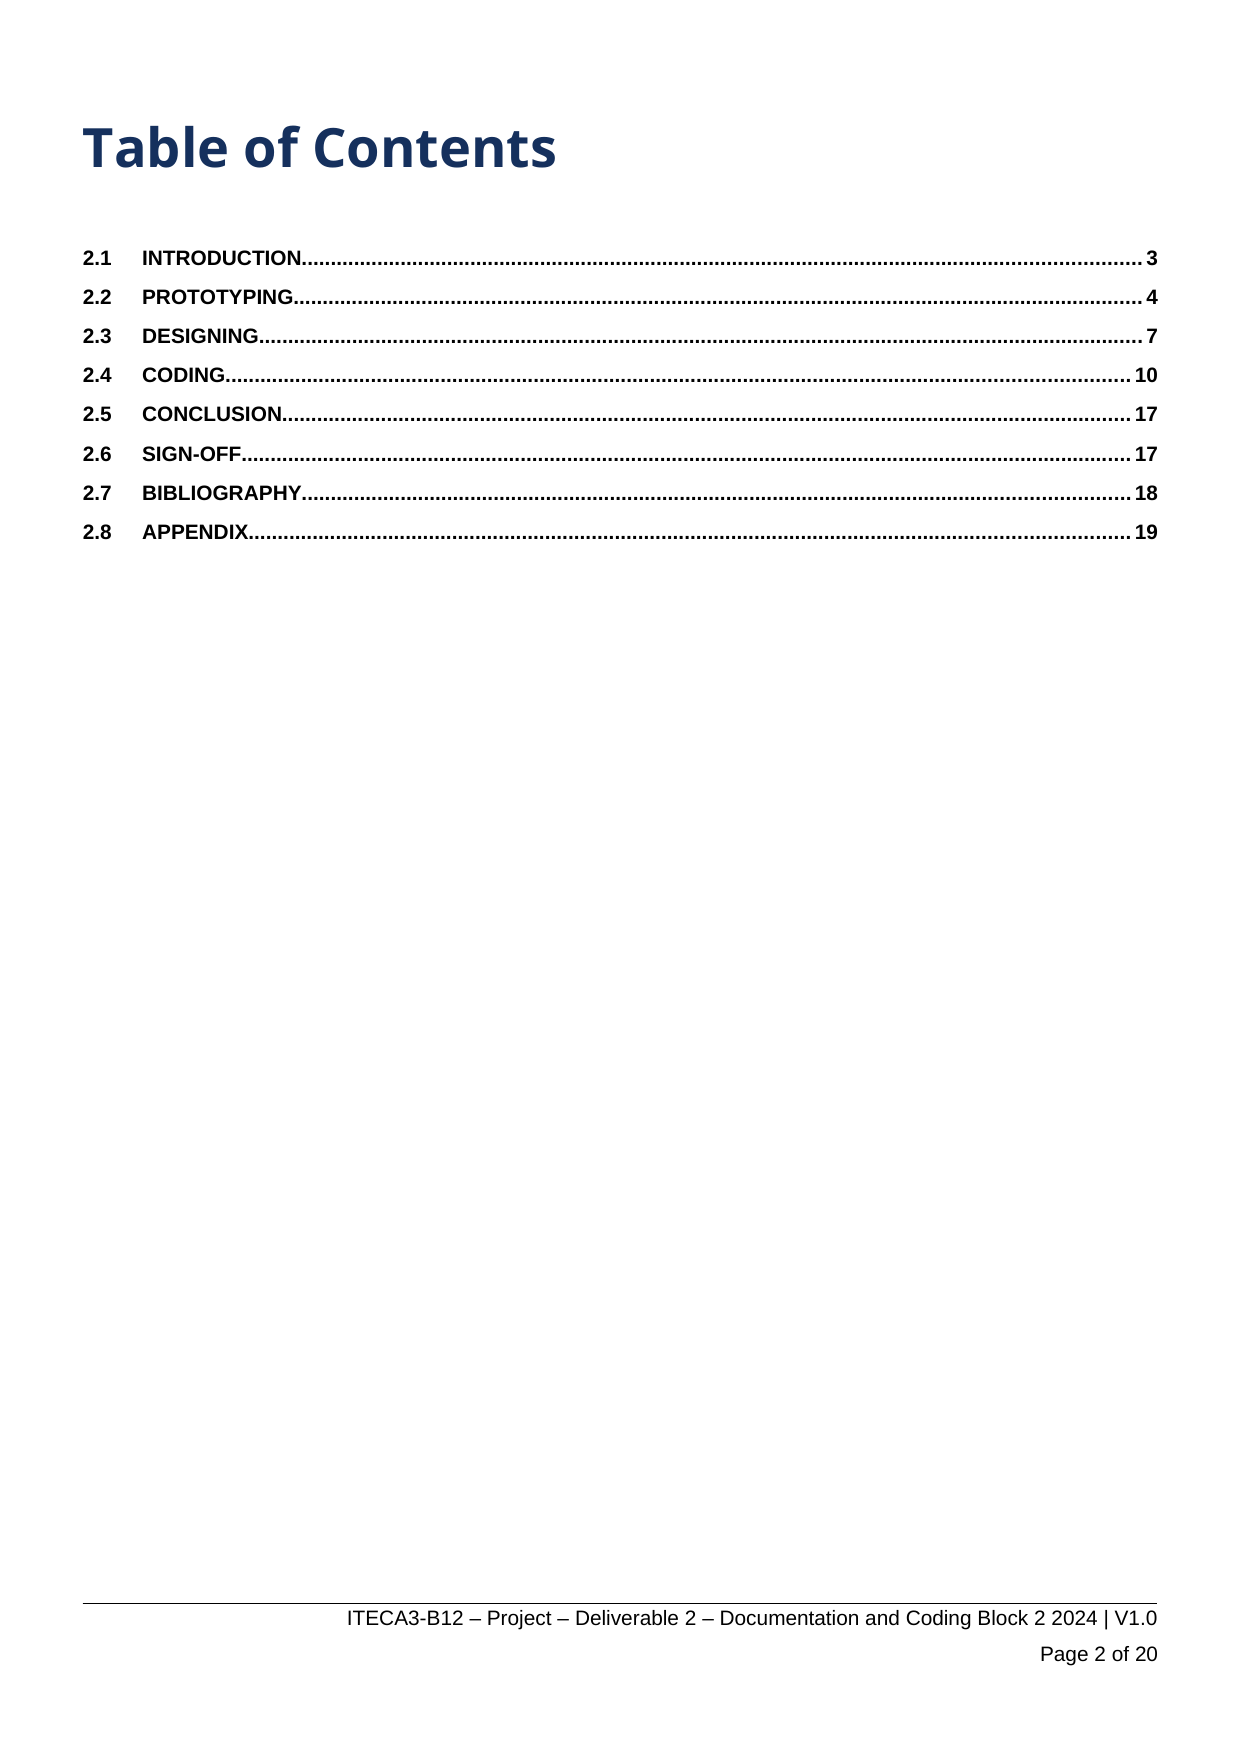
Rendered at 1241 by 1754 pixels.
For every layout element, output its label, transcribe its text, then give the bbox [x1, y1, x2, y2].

text Table of Contents [83, 110, 1157, 184]
